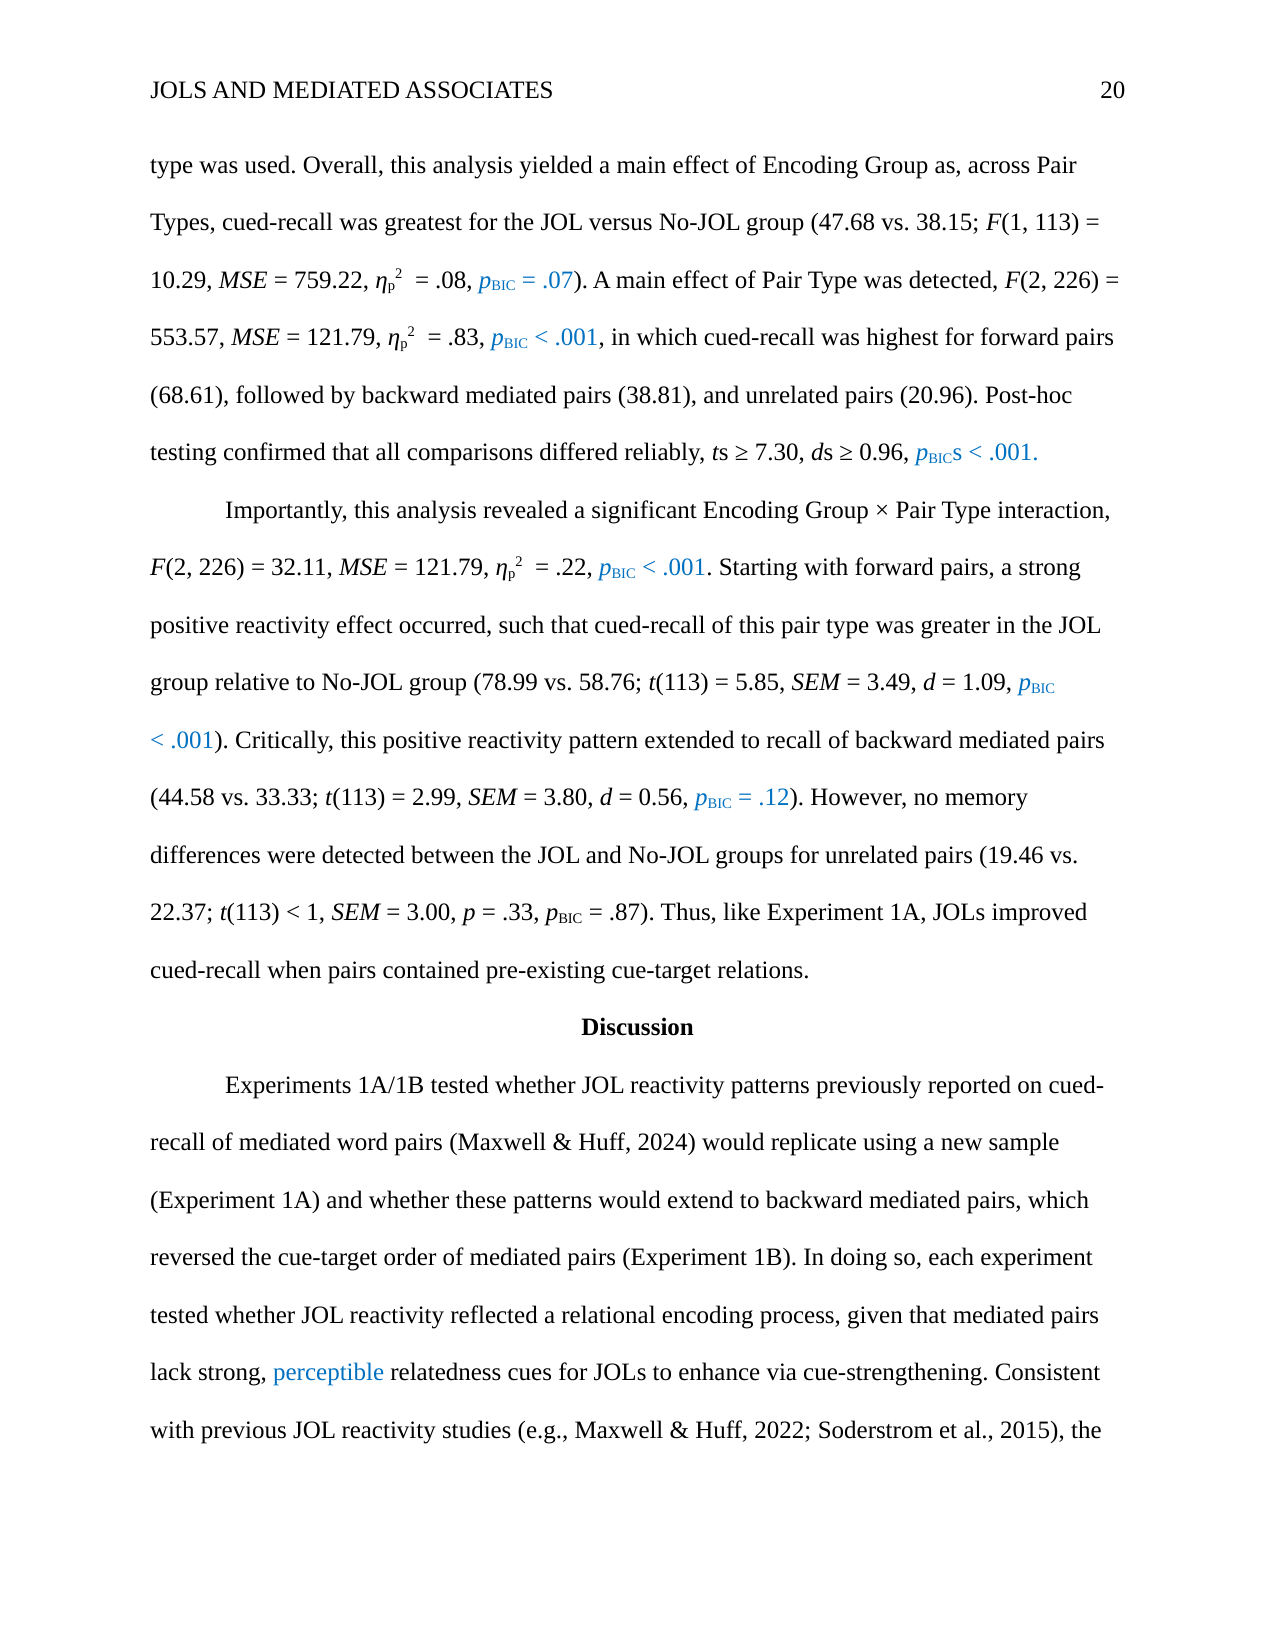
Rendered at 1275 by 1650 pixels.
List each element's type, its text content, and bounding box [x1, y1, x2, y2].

text Discussion [150, 1012, 1125, 1041]
text Importantly, this analysis revealed a significant Encoding Group × Pair Type interaction, F(2, 226) = 32.11, MSE = 121.79, ηp2 = .22, pBIC < .001. Starting with forward pairs, a strong positive reactivity effect occurred, such that cued-recall of this pair type was greater in the JOL group relative to No-JOL group (78.99 vs. 58.76; t(113) = 5.85, SEM = 3.49, d = 1.09, pBIC < .001). Critically, this positive reactivity pattern extended to recall of backward mediated pairs (44.58 vs. 33.33; t(113) = 2.99, SEM = 3.80, d = 0.56, pBIC = .12). However, no memory differences were detected between the JOL and No-JOL groups for unrelated pairs (19.46 vs. 22.37; t(113) < 1, SEM = 3.00, p = .33, pBIC = .87). Thus, like Experiment 1A, JOLs improved cued-recall when pairs contained pre-existing cue-target relations. [150, 495, 1125, 984]
